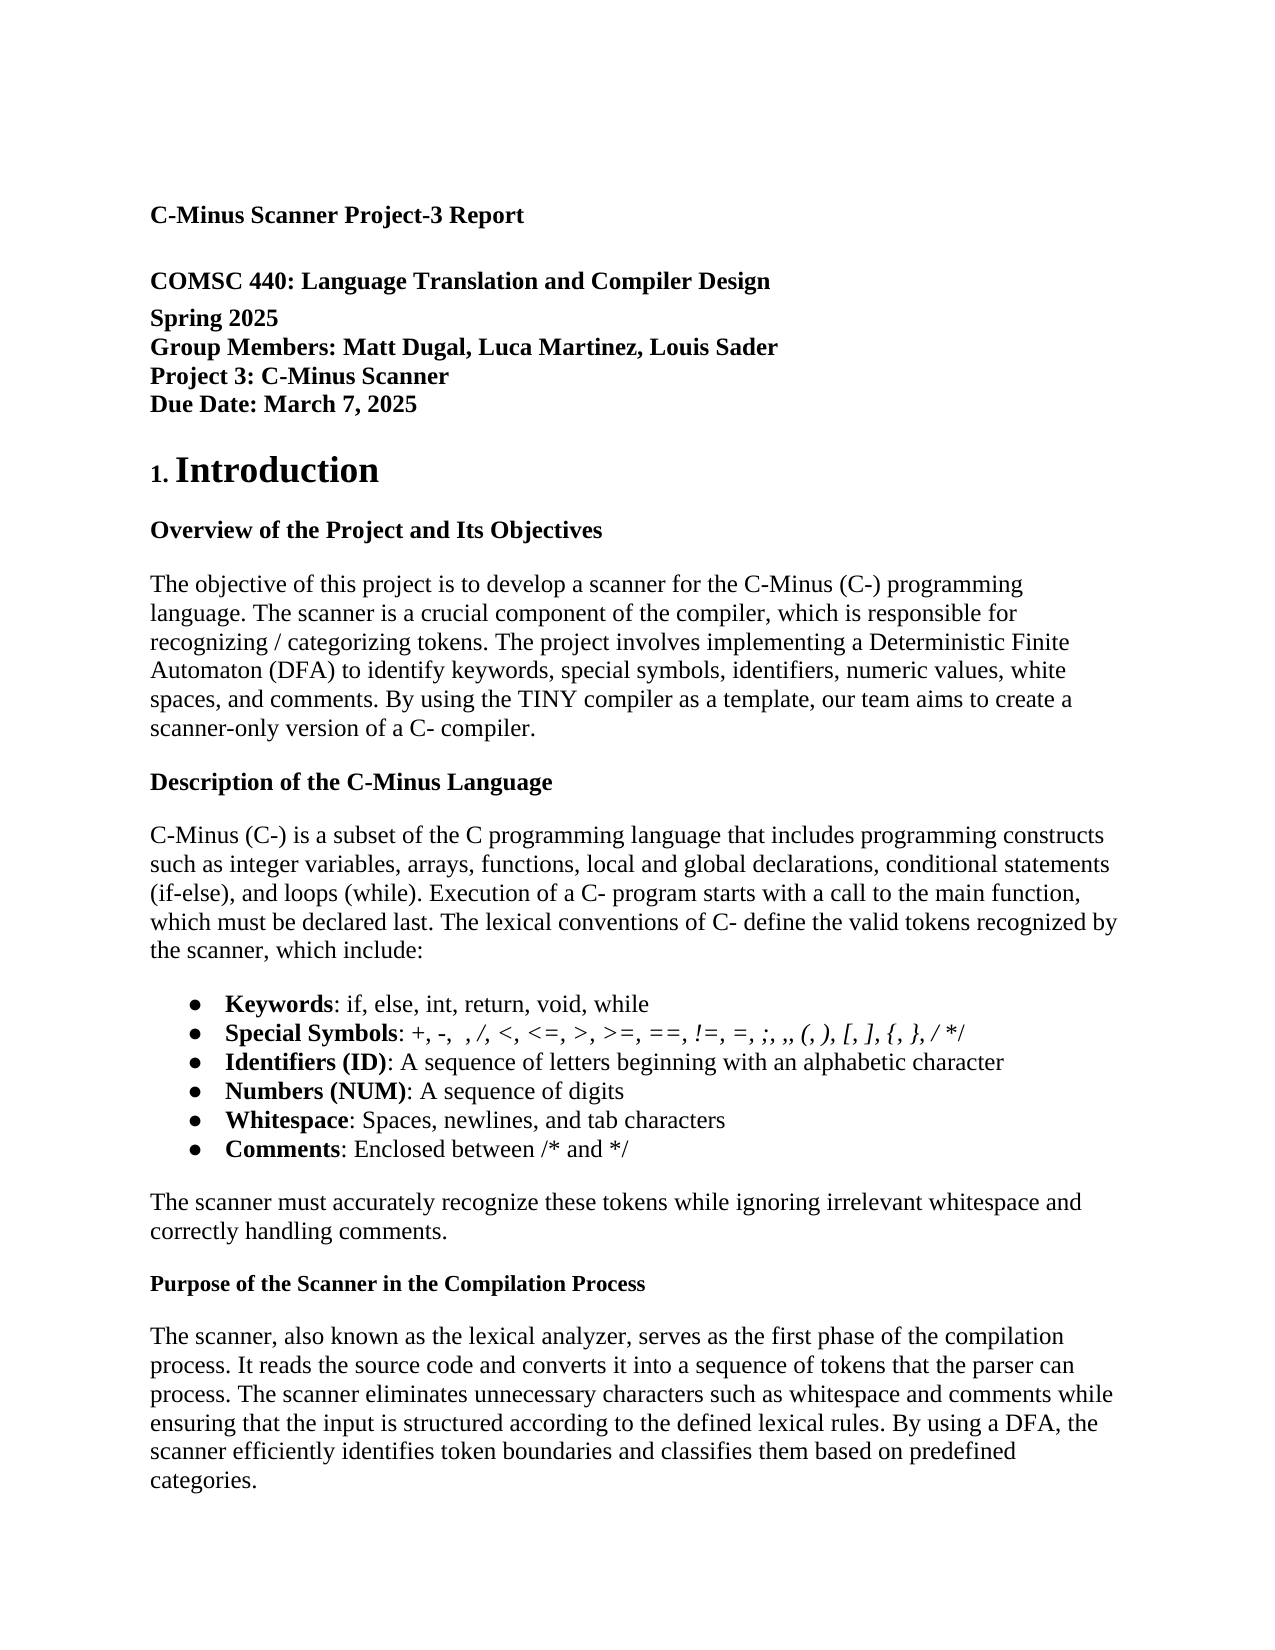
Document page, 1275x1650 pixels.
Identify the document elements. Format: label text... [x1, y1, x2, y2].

subtitle COMSC 440: Language Translation and Compiler Design [150, 266, 1125, 295]
subtitle 1. Introduction [150, 447, 1125, 491]
list Identifiers (ID): A sequence of letters beginning with an alphabetic character [187, 1047, 1125, 1076]
list Special Symbols: +, -, , /, <, <=, >, >=, ==, !=, =, ;, ,, (, ), [, ], {, }, / */ [187, 1018, 1125, 1047]
subtitle Description of the C-Minus Language [150, 767, 1125, 796]
list Keywords: if, else, int, return, void, while [187, 989, 1125, 1018]
text Purpose of the Scanner in the Compilation Process [150, 1270, 1125, 1296]
list Whitespace: Spaces, newlines, and tab characters [187, 1105, 1125, 1134]
text Group Members: Matt Dugal, Luca Martinez, Louis Sader Project 3: C-Minus Scanner Due Date: March 7, 2025 [150, 332, 1125, 418]
text The scanner must accurately recognize these tokens while ignoring irrelevant whitespace and correctly handling comments. [150, 1187, 1125, 1245]
text Spring 2025 [150, 303, 1125, 332]
list Numbers (NUM): A sequence of digits [187, 1076, 1125, 1105]
subtitle Overview of the Project and Its Objectives [150, 516, 1125, 544]
text C-Minus (C-) is a subset of the C programming language that includes programming constructs such as integer variables, arrays, functions, local and global declarations, conditional statements (if-else), and loops (while). Execution of a C- program starts with a call to the main function, which must be declared last. The lexical conventions of C- define the valid tokens recognized by the scanner, which include: [150, 821, 1125, 964]
subtitle C-Minus Scanner Project-3 Report [150, 200, 1125, 229]
text The scanner, also known as the lexical analyzer, serves as the first phase of the compilation process. It reads the source code and converts it into a sequence of tokens that the parser can process. The scanner eliminates unnecessary characters such as whitespace and comments while ensuring that the input is structured according to the defined lexical rules. By using a DFA, the scanner efficiently identifies token boundaries and classifies them based on predefined categories. [150, 1321, 1125, 1494]
list Comments: Enclosed between /* and */ [187, 1134, 1125, 1162]
text The objective of this project is to develop a scanner for the C-Minus (C-) programming language. The scanner is a crucial component of the compiler, which is responsible for recognizing / categorizing tokens. The project involves implementing a Deterministic Finite Automaton (DFA) to identify keywords, special symbols, identifiers, numeric values, white spaces, and comments. By using the TINY compiler as a template, our team aims to create a scanner-only version of a C- compiler. [150, 569, 1125, 742]
